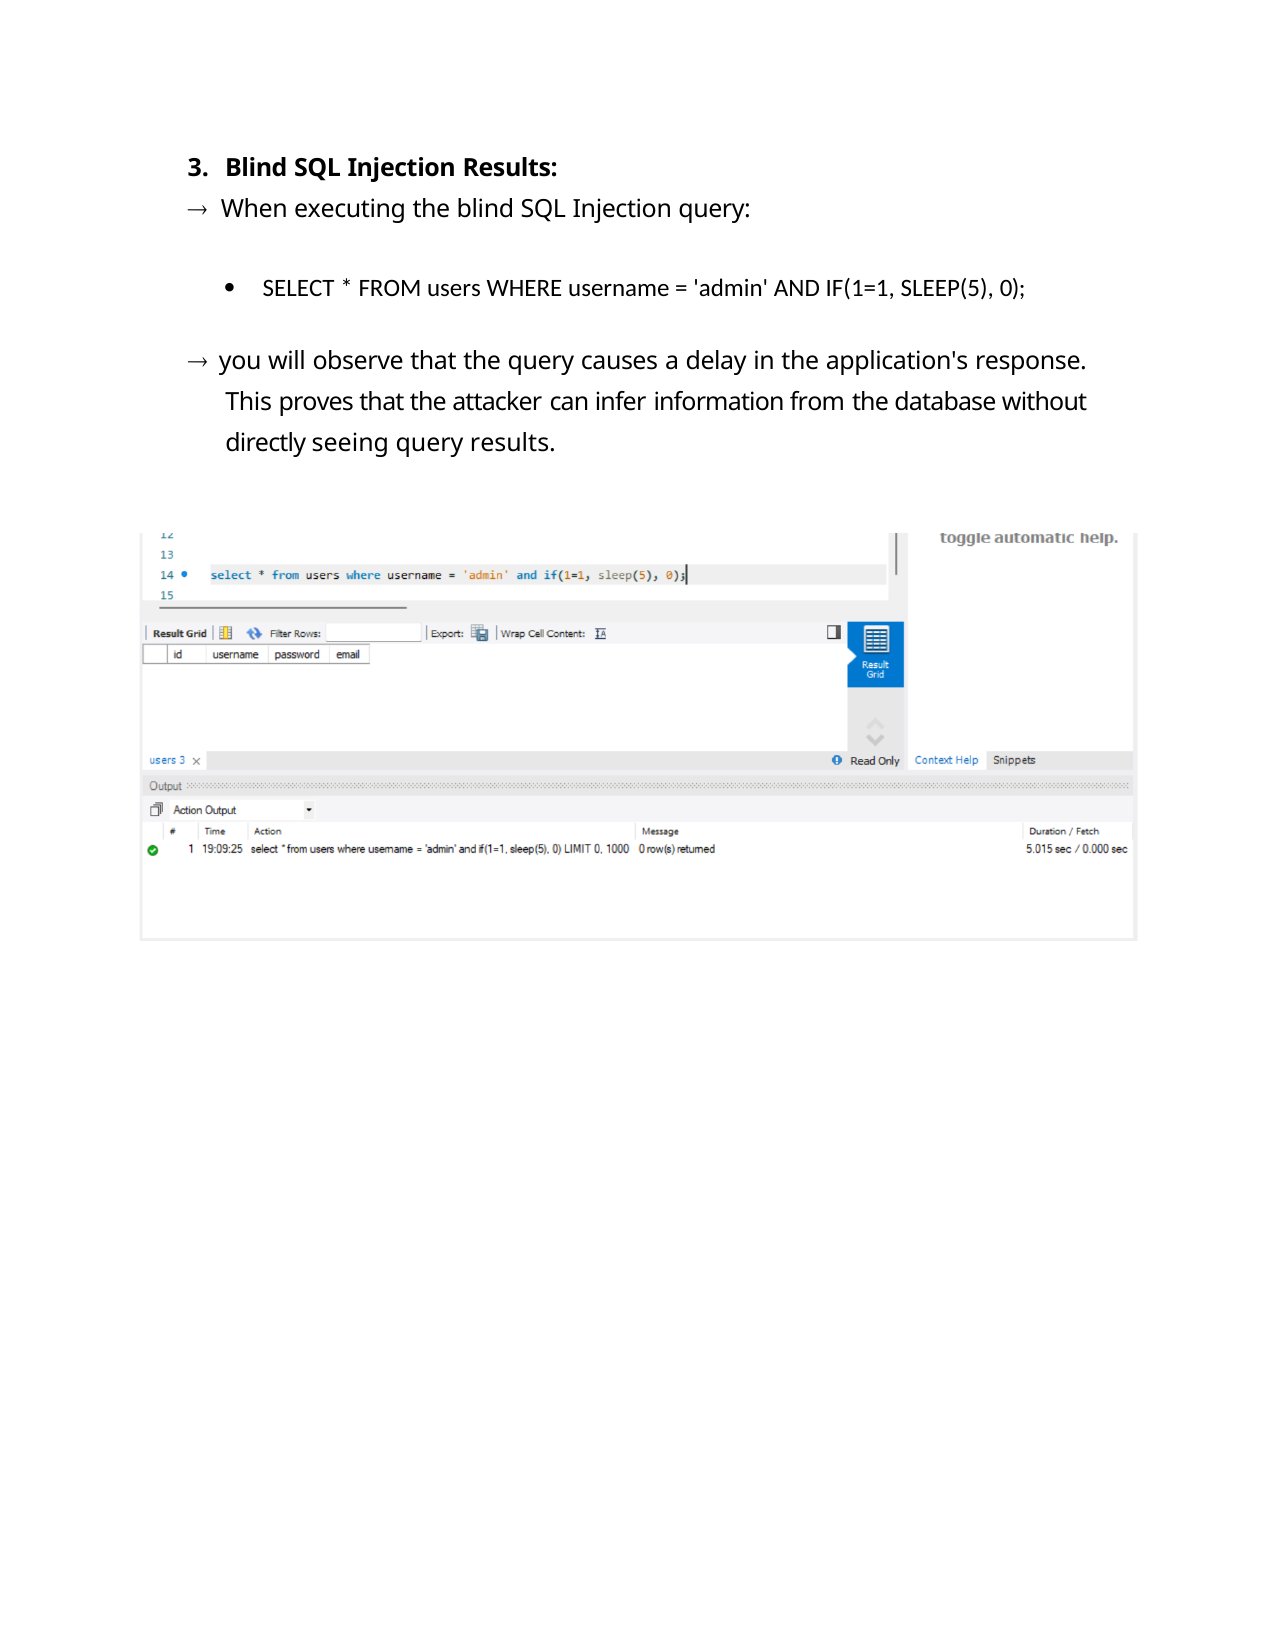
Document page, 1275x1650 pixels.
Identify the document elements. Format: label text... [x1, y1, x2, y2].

text  you will observe that the query causes a delay in the application's response. This proves that the attacker can infer information from the database without directly seeing query results. [188, 342, 1087, 459]
list SELECT * FROM users WHERE username = 'admin' AND IF(1=1, SLEEP(5), 0); [225, 272, 1137, 302]
subtitle Blind SQL Injection Results: [187, 150, 1137, 184]
text  When executing the blind SQL Injection query: [187, 190, 1137, 224]
picture [139, 533, 1138, 941]
